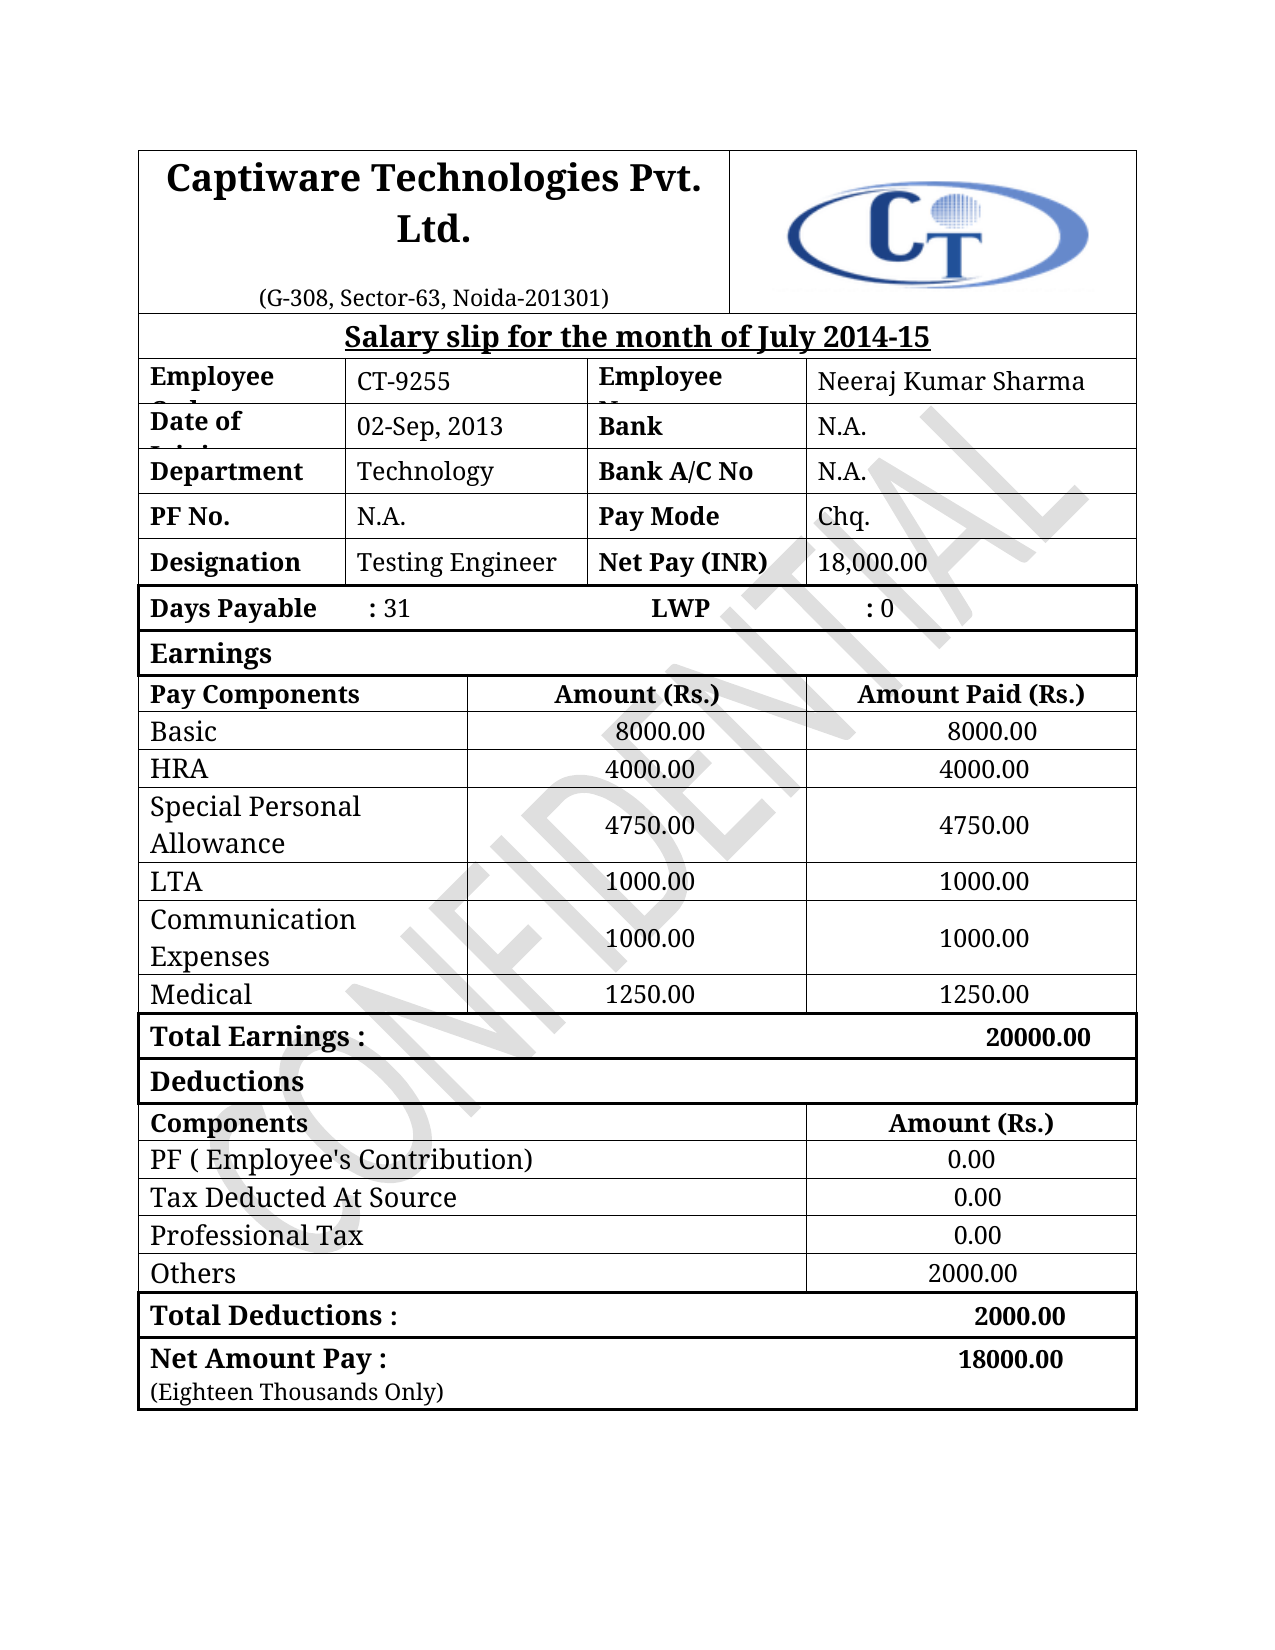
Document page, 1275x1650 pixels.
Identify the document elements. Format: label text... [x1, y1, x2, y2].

table_cell Days Payable : 31 LWP : 0 [140, 587, 1135, 629]
table_cell Amount (Rs.) [468, 677, 806, 711]
table_cell Bank [588, 404, 806, 448]
table_cell 1250.00 [807, 975, 1136, 1012]
table_cell Technology [346, 449, 587, 493]
table_cell 1000.00 [807, 901, 1136, 974]
table_cell Neeraj Kumar Sharma [807, 359, 1136, 403]
table_cell 8000.00 [468, 712, 806, 749]
table_cell 0.00 [807, 1141, 1136, 1177]
table_cell Amount (Rs.) [807, 1105, 1136, 1139]
table_cell 8000.00 [807, 712, 1136, 749]
table_cell Department [139, 449, 345, 493]
table_cell Medical [139, 975, 467, 1012]
table_cell 1000.00 [807, 863, 1136, 899]
table_cell 1250.00 [468, 975, 806, 1012]
table_cell 4750.00 [807, 788, 1136, 862]
table_cell LTA [139, 863, 467, 899]
table_cell 2000.00 [807, 1254, 1136, 1291]
table_cell 4000.00 [807, 750, 1136, 787]
table_cell Salary slip for the month of July 2014-15 [139, 314, 1136, 358]
table_cell Deductions [140, 1060, 1135, 1102]
table_header Captiware Technologies Pvt. Ltd. (G-308, Sector-63, Noida-201301) [139, 151, 729, 313]
table_cell Net Pay (INR) [588, 539, 806, 584]
table_cell Testing Engineer [346, 539, 587, 584]
table_cell Amount Paid (Rs.) [807, 677, 1136, 711]
table_cell Components [139, 1105, 806, 1139]
table_cell Pay Mode [588, 494, 806, 538]
table_cell Others [139, 1254, 806, 1291]
table_cell PF No. [139, 494, 345, 538]
table_cell Chq. [807, 494, 1136, 538]
table_cell Earnings [140, 632, 1135, 674]
table_cell N.A. [807, 449, 1136, 493]
table_cell Special Personal Allowance [139, 788, 467, 862]
table_cell 4750.00 [468, 788, 806, 862]
table_cell Total Deductions : 2000.00 [140, 1294, 1135, 1336]
table_cell Total Earnings : 20000.00 [140, 1015, 1135, 1057]
table_cell 4000.00 [468, 750, 806, 787]
table_cell N.A. [807, 404, 1136, 448]
table_cell Basic [139, 712, 467, 749]
table_cell PF ( Employee's Contribution) [139, 1141, 806, 1177]
table_cell N.A. [346, 494, 587, 538]
table_cell 1000.00 [468, 863, 806, 899]
table_cell 0.00 [807, 1216, 1136, 1253]
table_cell Designation [139, 539, 345, 584]
table_cell 0.00 [807, 1179, 1136, 1215]
table_cell Employee Code [139, 359, 345, 403]
table_cell Bank A/C No [588, 449, 806, 493]
table_cell 02-Sep, 2013 [346, 404, 587, 448]
table_cell Communication Expenses [139, 901, 467, 974]
table_cell HRA [139, 750, 467, 787]
table_cell 1000.00 [468, 901, 806, 974]
table_cell 18,000.00 [807, 539, 1136, 584]
table_cell Tax Deducted At Source [139, 1179, 806, 1215]
table_header [730, 151, 1136, 313]
table_cell Employee Name [588, 359, 806, 403]
table_cell Pay Components [139, 677, 467, 711]
table_cell Professional Tax [139, 1216, 806, 1253]
table_cell Net Amount Pay : 18000.00 (Eighteen Thousands Only) [140, 1339, 1135, 1407]
picture [771, 169, 1095, 295]
table_cell Date of Joining [139, 404, 345, 448]
table_cell CT-9255 [346, 359, 587, 403]
